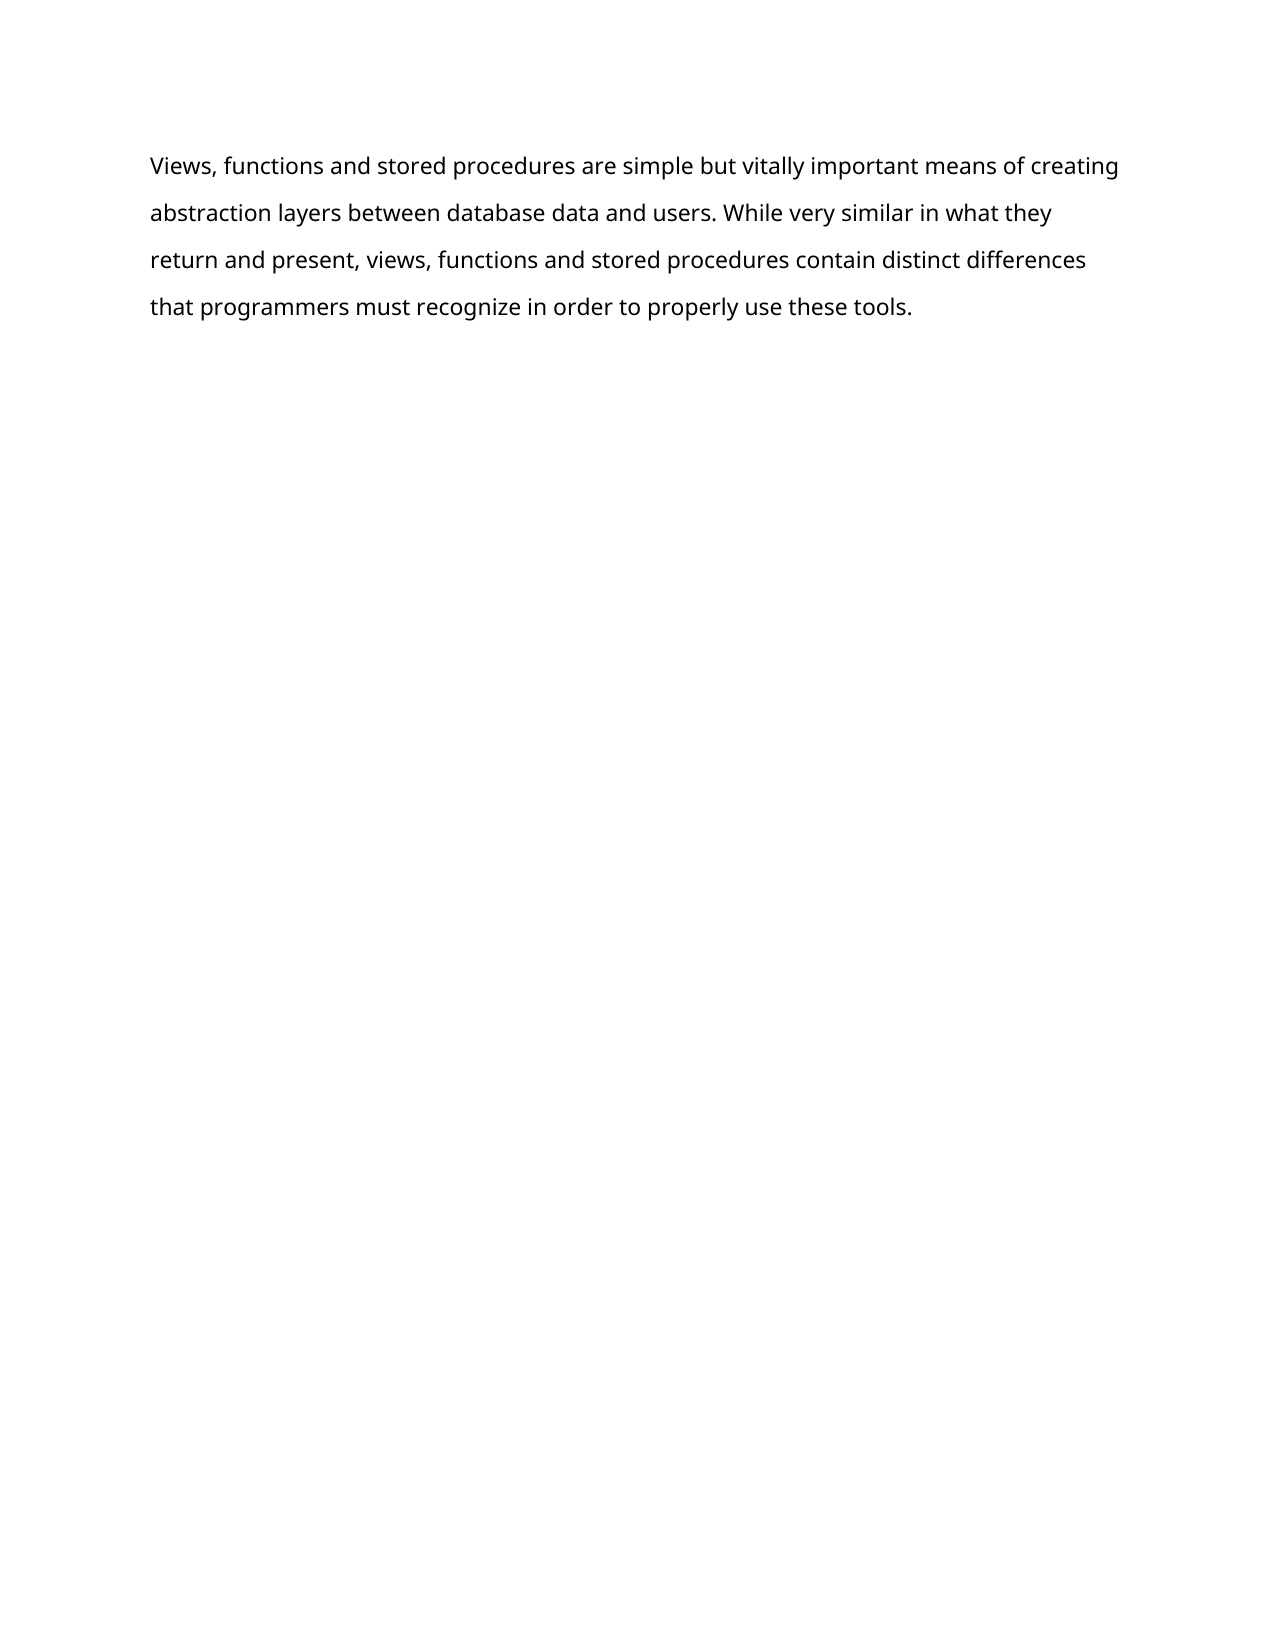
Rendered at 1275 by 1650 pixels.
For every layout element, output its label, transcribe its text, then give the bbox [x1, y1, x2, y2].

text Views, functions and stored procedures are simple but vitally important means of creating abstraction layers between database data and users. While very similar in what they return and present, views, functions and stored procedures contain distinct differences that programmers must recognize in order to properly use these tools. [150, 150, 1125, 322]
